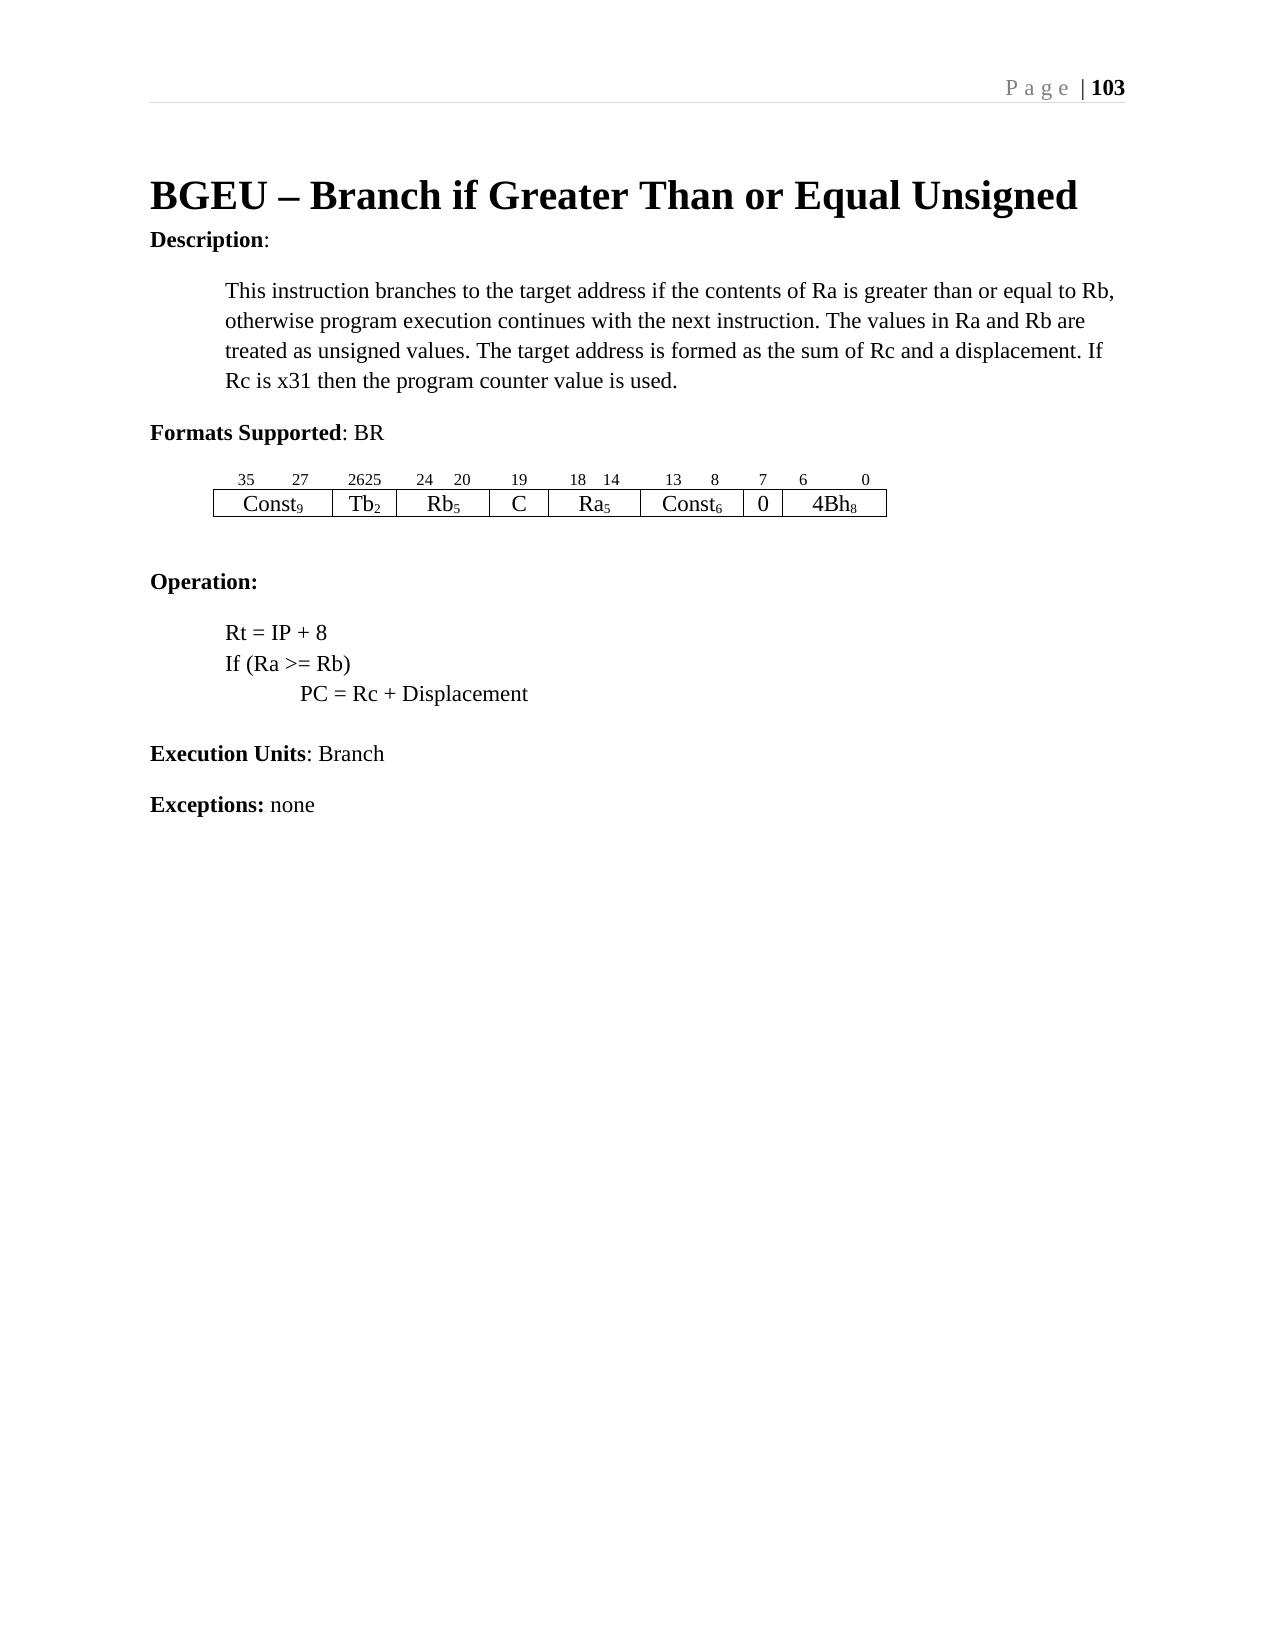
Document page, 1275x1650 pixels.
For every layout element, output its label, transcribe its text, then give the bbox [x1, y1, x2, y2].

text Exceptions: none [150, 791, 1125, 818]
text Execution Units: Branch [150, 740, 1125, 767]
text Formats Supported: BR [150, 419, 1125, 445]
text Description: [150, 226, 1125, 252]
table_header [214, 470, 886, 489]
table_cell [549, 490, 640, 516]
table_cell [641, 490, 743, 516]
subtitle BGEU – Branch if Greater Than or Equal Unsigned [150, 171, 1125, 219]
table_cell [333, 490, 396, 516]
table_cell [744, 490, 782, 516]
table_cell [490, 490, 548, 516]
text This instruction branches to the target address if the contents of Ra is greater than or equal to Rb, otherwise program execution continues with the next instruction. The values in Ra and Rb are treated as unsigned values. The target address is formed as the sum of Rc and a displacement. If Rc is x31 then the program counter value is used. [225, 277, 1125, 394]
text Rt = IP + 8 [225, 619, 1125, 646]
text If (Ra >= Rb) [225, 649, 1125, 676]
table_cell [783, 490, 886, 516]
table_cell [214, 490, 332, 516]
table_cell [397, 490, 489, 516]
text PC = Rc + Displacement [225, 680, 1125, 706]
text Operation: [150, 568, 1125, 595]
